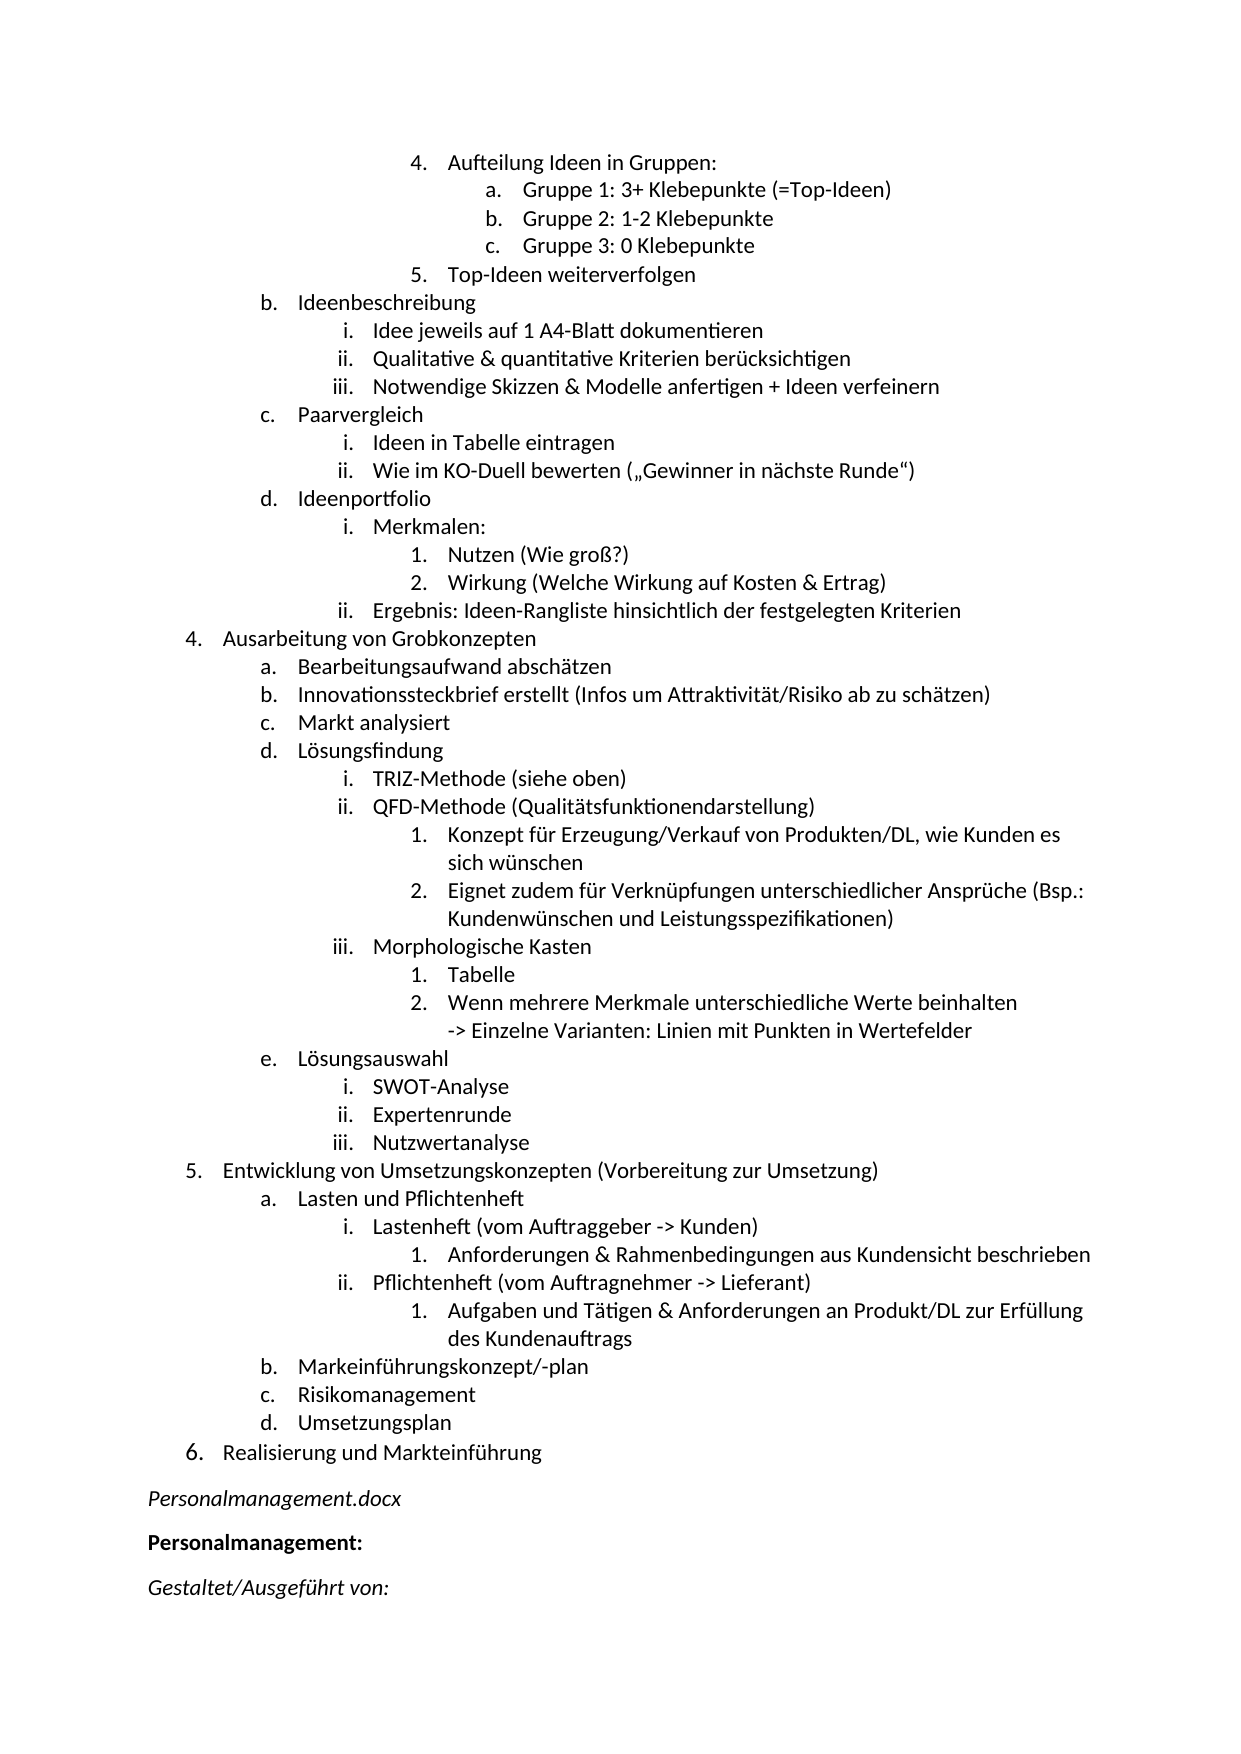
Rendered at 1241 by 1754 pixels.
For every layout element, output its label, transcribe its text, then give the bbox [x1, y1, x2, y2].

list Pflichtenheft (vom Auftragnehmer -> Lieferant) [354, 1268, 1093, 1296]
list Lastenheft (vom Auftraggeber -> Kunden) [354, 1212, 1093, 1240]
list TRIZ-Methode (siehe oben) [354, 764, 1093, 792]
list Innovationssteckbrief erstellt (Infos um Attraktivität/Risiko ab zu schätzen) [260, 680, 1093, 708]
list Gruppe 3: 0 Klebepunkte [485, 232, 1093, 260]
list Markt analysiert [260, 708, 1093, 736]
list Ideenbeschreibung [260, 288, 1093, 316]
list Umsetzungsplan [260, 1408, 1093, 1437]
list Bearbeitungsaufwand abschätzen [260, 652, 1093, 680]
list Gruppe 2: 1-2 Klebepunkte [485, 204, 1093, 232]
list Entwicklung von Umsetzungskonzepten (Vorbereitung zur Umsetzung) [185, 1156, 1093, 1184]
list Markeinführungskonzept/-plan [260, 1352, 1093, 1381]
list Paarvergleich [260, 400, 1093, 428]
list Aufgaben und Tätigen & Anforderungen an Produkt/DL zur Erfüllung des Kundenauftrags [410, 1296, 1093, 1352]
list Aufteilung Ideen in Gruppen: [410, 148, 1093, 176]
list Ideenportfolio [260, 484, 1093, 512]
list Wirkung (Welche Wirkung auf Kosten & Ertrag) [410, 568, 1093, 596]
list Qualitative & quantitative Kriterien berücksichtigen [354, 344, 1093, 372]
list Idee jeweils auf 1 A4-Blatt dokumentieren [354, 316, 1093, 344]
text Personalmanagement.docx [148, 1484, 1093, 1512]
text Gestaltet/Ausgeführt von: [148, 1573, 1093, 1601]
list Tabelle [410, 960, 1093, 988]
list Anforderungen & Rahmenbedingungen aus Kundensicht beschrieben [410, 1240, 1093, 1268]
list Ideen in Tabelle eintragen [354, 428, 1093, 456]
list Morphologische Kasten [354, 932, 1093, 960]
list Konzept für Erzeugung/Verkauf von Produkten/DL, wie Kunden es sich wünschen [410, 820, 1093, 876]
list Notwendige Skizzen & Modelle anfertigen + Ideen verfeinern [354, 372, 1093, 400]
list Realisierung und Markteinführung [185, 1437, 1093, 1467]
list Eignet zudem für Verknüpfungen unterschiedlicher Ansprüche (Bsp.: Kundenwünschen und Leistungsspezifikationen) [410, 876, 1093, 932]
list SWOT-Analyse [354, 1072, 1093, 1100]
list Gruppe 1: 3+ Klebepunkte (=Top-Ideen) [485, 176, 1093, 204]
list Merkmalen: [354, 512, 1093, 540]
list Risikomanagement [260, 1381, 1093, 1408]
list Lösungsauswahl [260, 1044, 1093, 1072]
list QFD-Methode (Qualitätsfunktionendarstellung) [354, 792, 1093, 820]
list Top-Ideen weiterverfolgen [410, 260, 1093, 288]
list Ausarbeitung von Grobkonzepten [185, 624, 1093, 652]
list Expertenrunde [354, 1100, 1093, 1128]
list Lösungsfindung [260, 736, 1093, 764]
list Lasten und Pflichtenheft [260, 1184, 1093, 1212]
list Nutzwertanalyse [354, 1128, 1093, 1156]
list Wie im KO-Duell bewerten („Gewinner in nächste Runde“) [354, 456, 1093, 484]
text Personalmanagement: [148, 1528, 1093, 1556]
list Ergebnis: Ideen-Rangliste hinsichtlich der festgelegten Kriterien [354, 596, 1093, 624]
list Nutzen (Wie groß?) [410, 540, 1093, 568]
list Wenn mehrere Merkmale unterschiedliche Werte beinhalten -> Einzelne Varianten: Linien mit Punkten in Wertefelder [410, 988, 1093, 1044]
